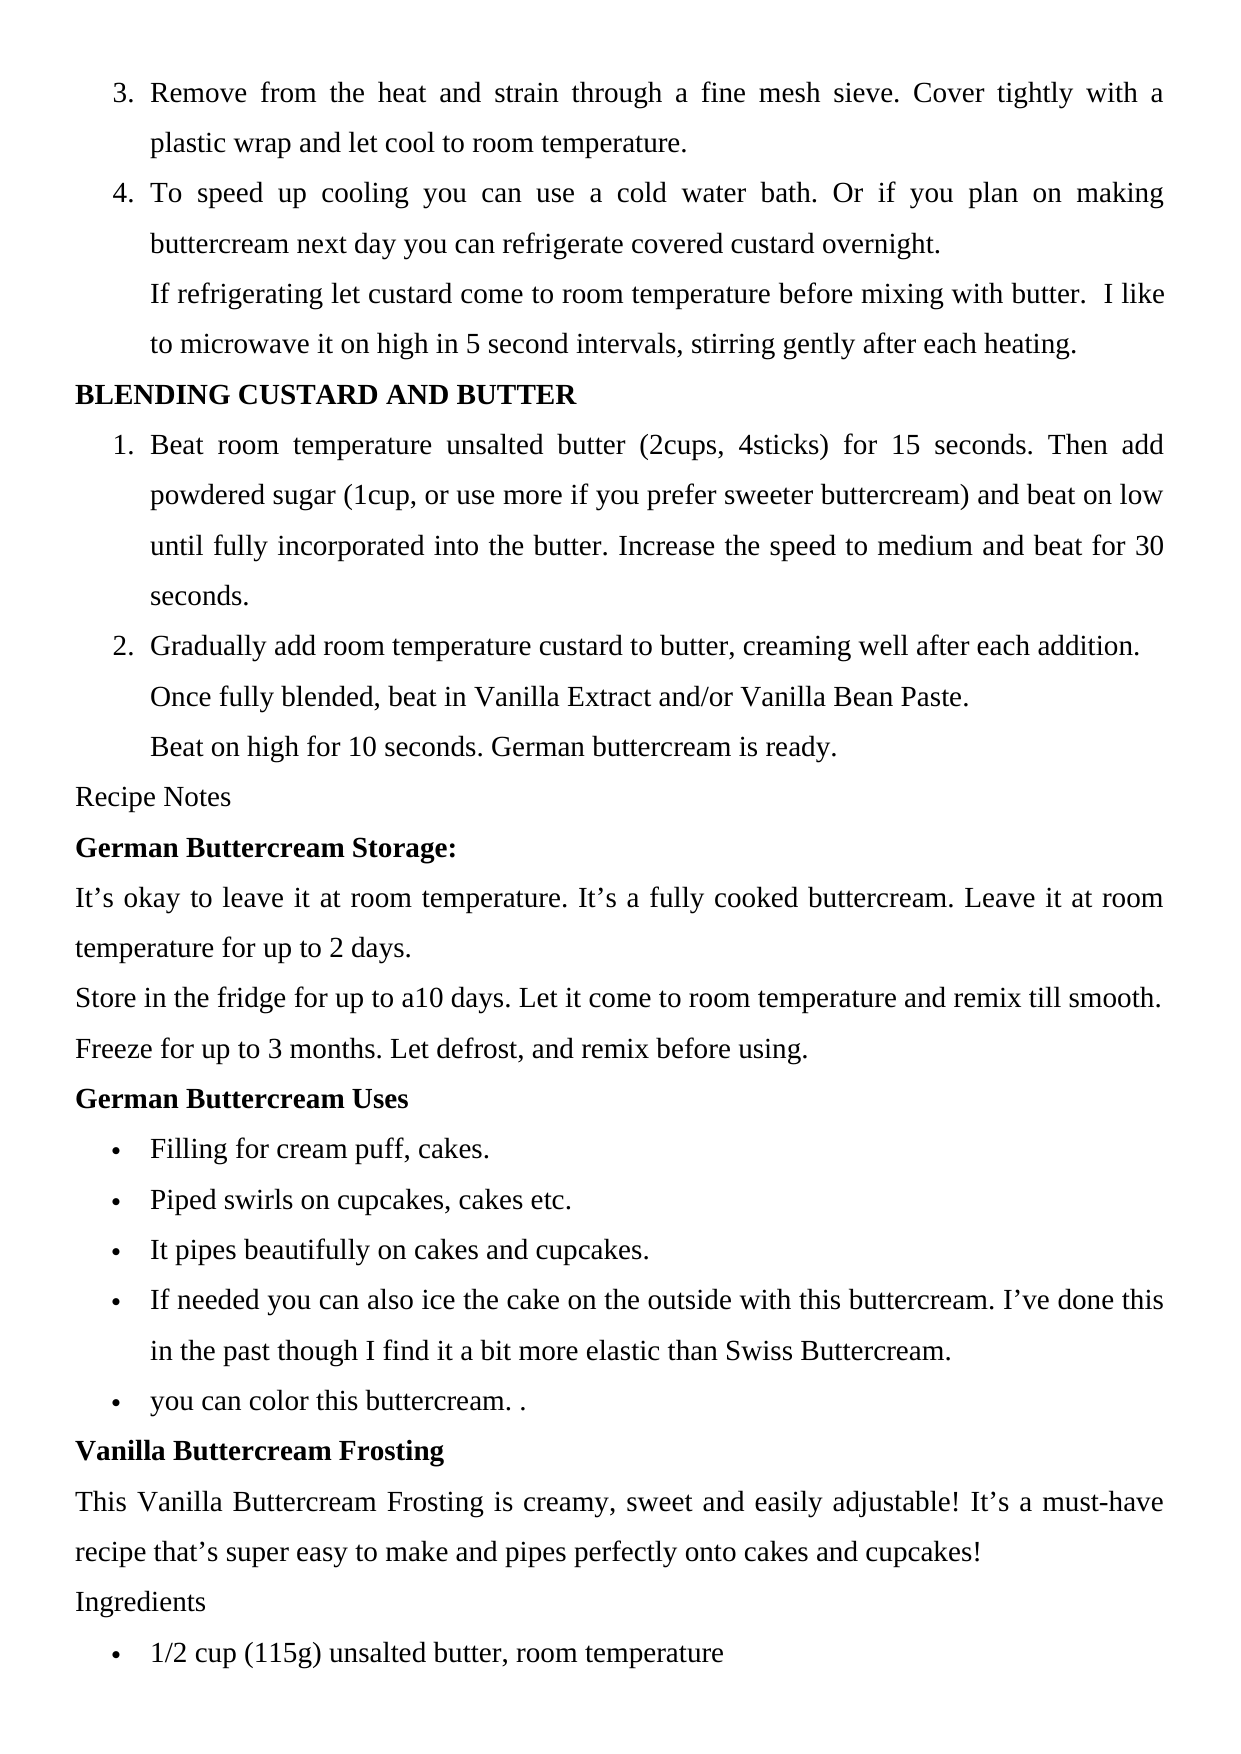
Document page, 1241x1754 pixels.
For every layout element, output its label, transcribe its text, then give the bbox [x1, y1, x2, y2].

list Beat room temperature unsalted butter (2cups, 4sticks) for 15 seconds. Then add powdered sugar (1cup, or use more if you prefer sweeter buttercream) and beat on low until fully incorporated into the butter. Increase the speed to medium and beat for 30 seconds. [112, 427, 1165, 612]
list 1/2 cup (115g) unsalted butter, room temperature [112, 1635, 1165, 1668]
list you can color this buttercream. . [112, 1383, 1165, 1417]
text Freeze for up to 3 months. Let defrost, and remix before using. [75, 1031, 1165, 1064]
text Recipe Notes [75, 779, 1165, 813]
list If needed you can also ice the cake on the outside with this buttercream. I’ve done this in the past though I find it a bit more elastic than Swiss Buttercream. [112, 1282, 1165, 1366]
text German Buttercream Uses [75, 1081, 1165, 1115]
text This Vanilla Buttercream Frosting is creamy, sweet and easily adjustable! It’s a must-have recipe that’s super easy to make and pipes perfectly onto cakes and cupcakes! [75, 1484, 1165, 1568]
subtitle Ingredients [75, 1584, 1165, 1618]
list Piped swirls on cupcakes, cakes etc. [112, 1182, 1165, 1215]
subtitle Vanilla Buttercream Frosting [75, 1433, 1165, 1467]
text Beat on high for 10 seconds. German buttercream is ready. [150, 729, 1165, 763]
text It’s okay to leave it at room temperature. It’s a fully cooked buttercream. Leave it at room temperature for up to 2 days. [75, 880, 1165, 964]
text German Buttercream Storage: [75, 830, 1165, 863]
text If refrigerating let custard come to room temperature before mixing with butter. I like to microwave it on high in 5 second intervals, stirring gently after each heating. [150, 276, 1165, 360]
text BLENDING CUSTARD AND BUTTER [75, 377, 1165, 410]
text Store in the fridge for up to a10 days. Let it come to room temperature and remix till smooth. [75, 981, 1165, 1014]
list Filling for cream puff, cakes. [112, 1132, 1165, 1165]
list Gradually add room temperature custard to butter, creaming well after each addition. [112, 628, 1165, 662]
list Remove from the heat and strain through a fine mesh sieve. Cover tightly with a plastic wrap and let cool to room temperature. [112, 75, 1165, 159]
text Once fully blended, beat in Vanilla Extract and/or Vanilla Bean Paste. [150, 679, 1165, 712]
list To speed up cooling you can use a cold water bath. Or if you plan on making buttercream next day you can refrigerate covered custard overnight. [112, 176, 1165, 259]
list It pipes beautifully on cakes and cupcakes. [112, 1232, 1165, 1266]
